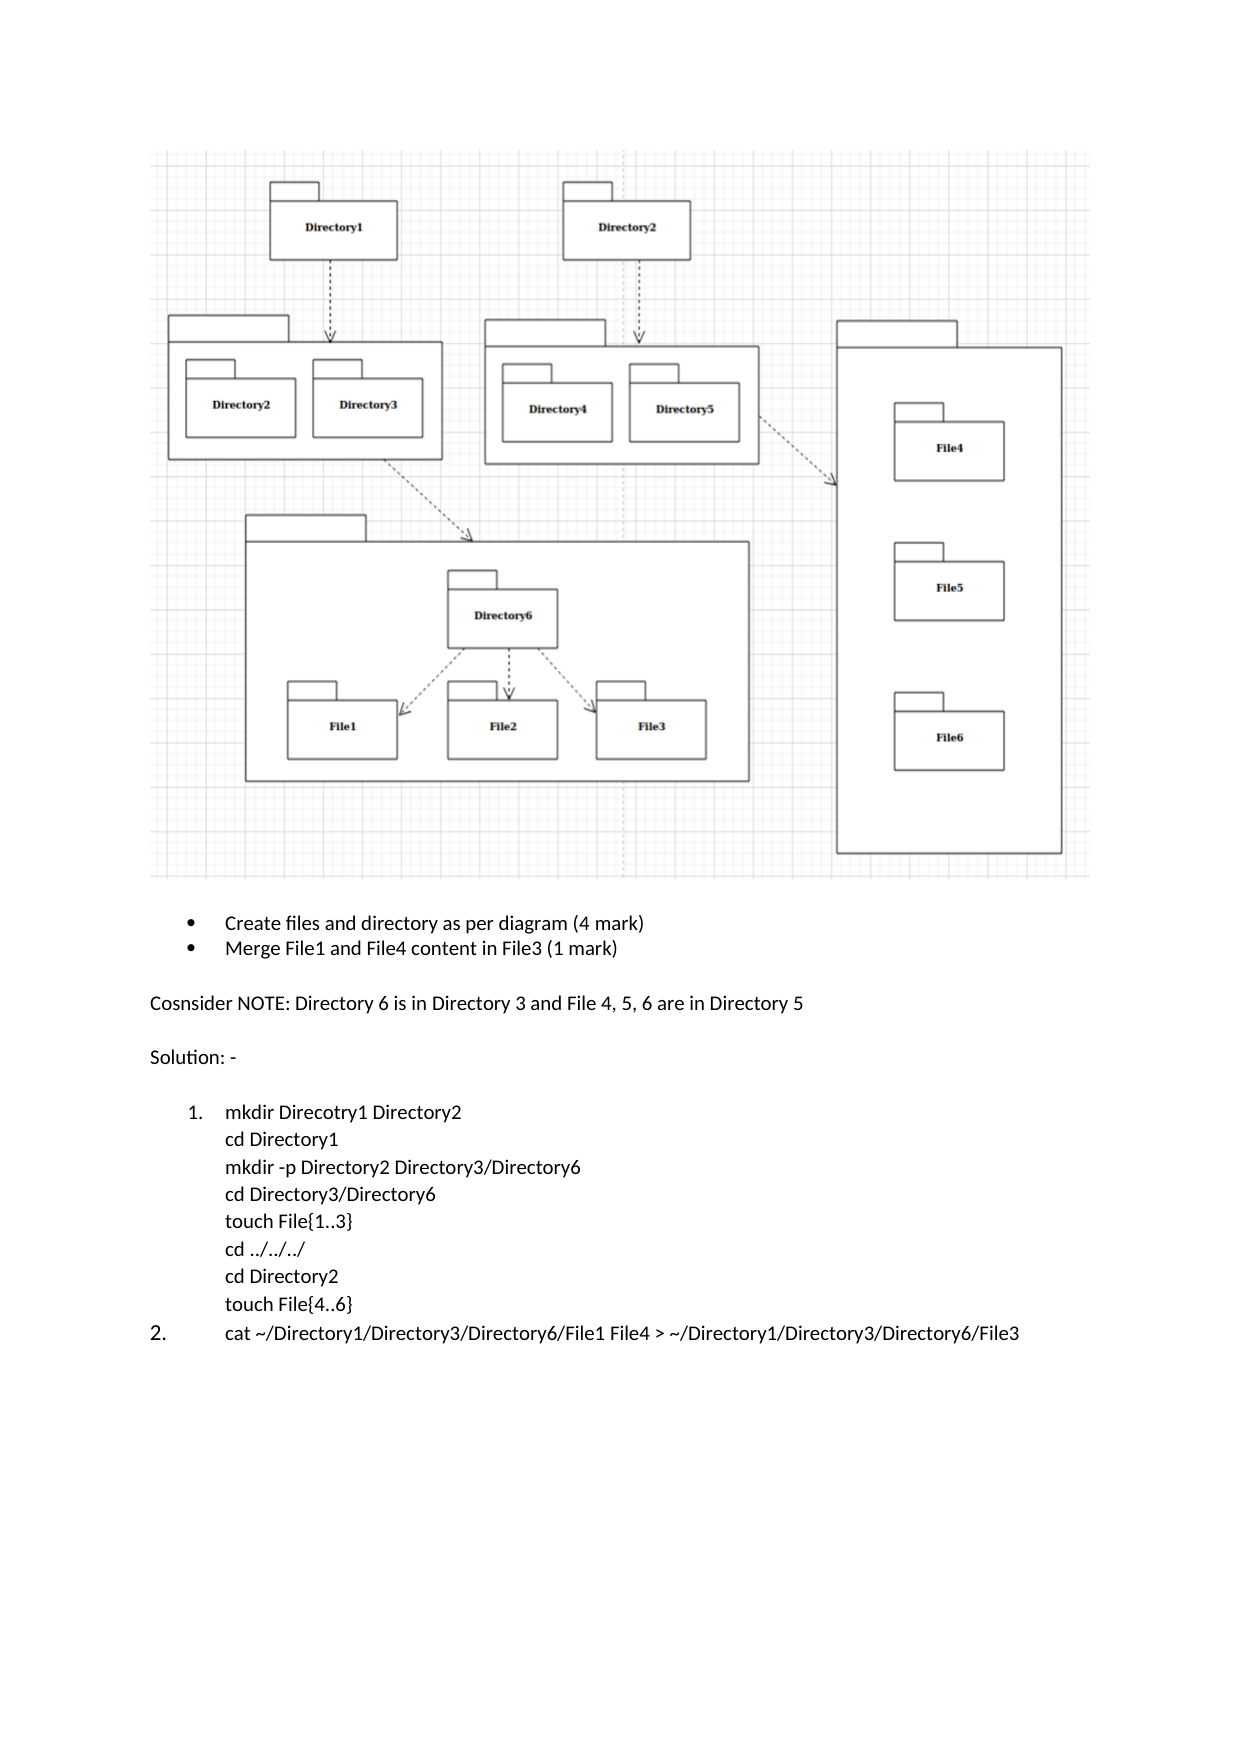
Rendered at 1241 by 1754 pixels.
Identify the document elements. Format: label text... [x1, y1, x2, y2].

list Create files and directory as per diagram (4 mark) [187, 910, 1090, 935]
text Cosnsider NOTE: Directory 6 is in Directory 3 and File 4, 5, 6 are in Directory 5 [150, 990, 1090, 1015]
list touch File{4..6} [225, 1291, 1090, 1316]
list cd ../../../ [225, 1236, 1090, 1261]
list cat ~/Directory1/Directory3/Directory6/File1 File4 > ~/Directory1/Directory3/Directory6/File3 [149, 1318, 1090, 1346]
list mkdir Direcotry1 Directory2 [187, 1099, 1090, 1124]
text Solution: - [150, 1044, 1090, 1070]
list cd Directory3/Directory6 [225, 1181, 1090, 1207]
list cd Directory2 [225, 1263, 1090, 1289]
list cd Directory1 [225, 1126, 1090, 1152]
list mkdir -p Directory2 Directory3/Directory6 [225, 1154, 1090, 1179]
list touch File{1..3} [225, 1209, 1090, 1234]
picture [150, 150, 1091, 879]
list Merge File1 and File4 content in File3 (1 mark) [187, 935, 1090, 961]
